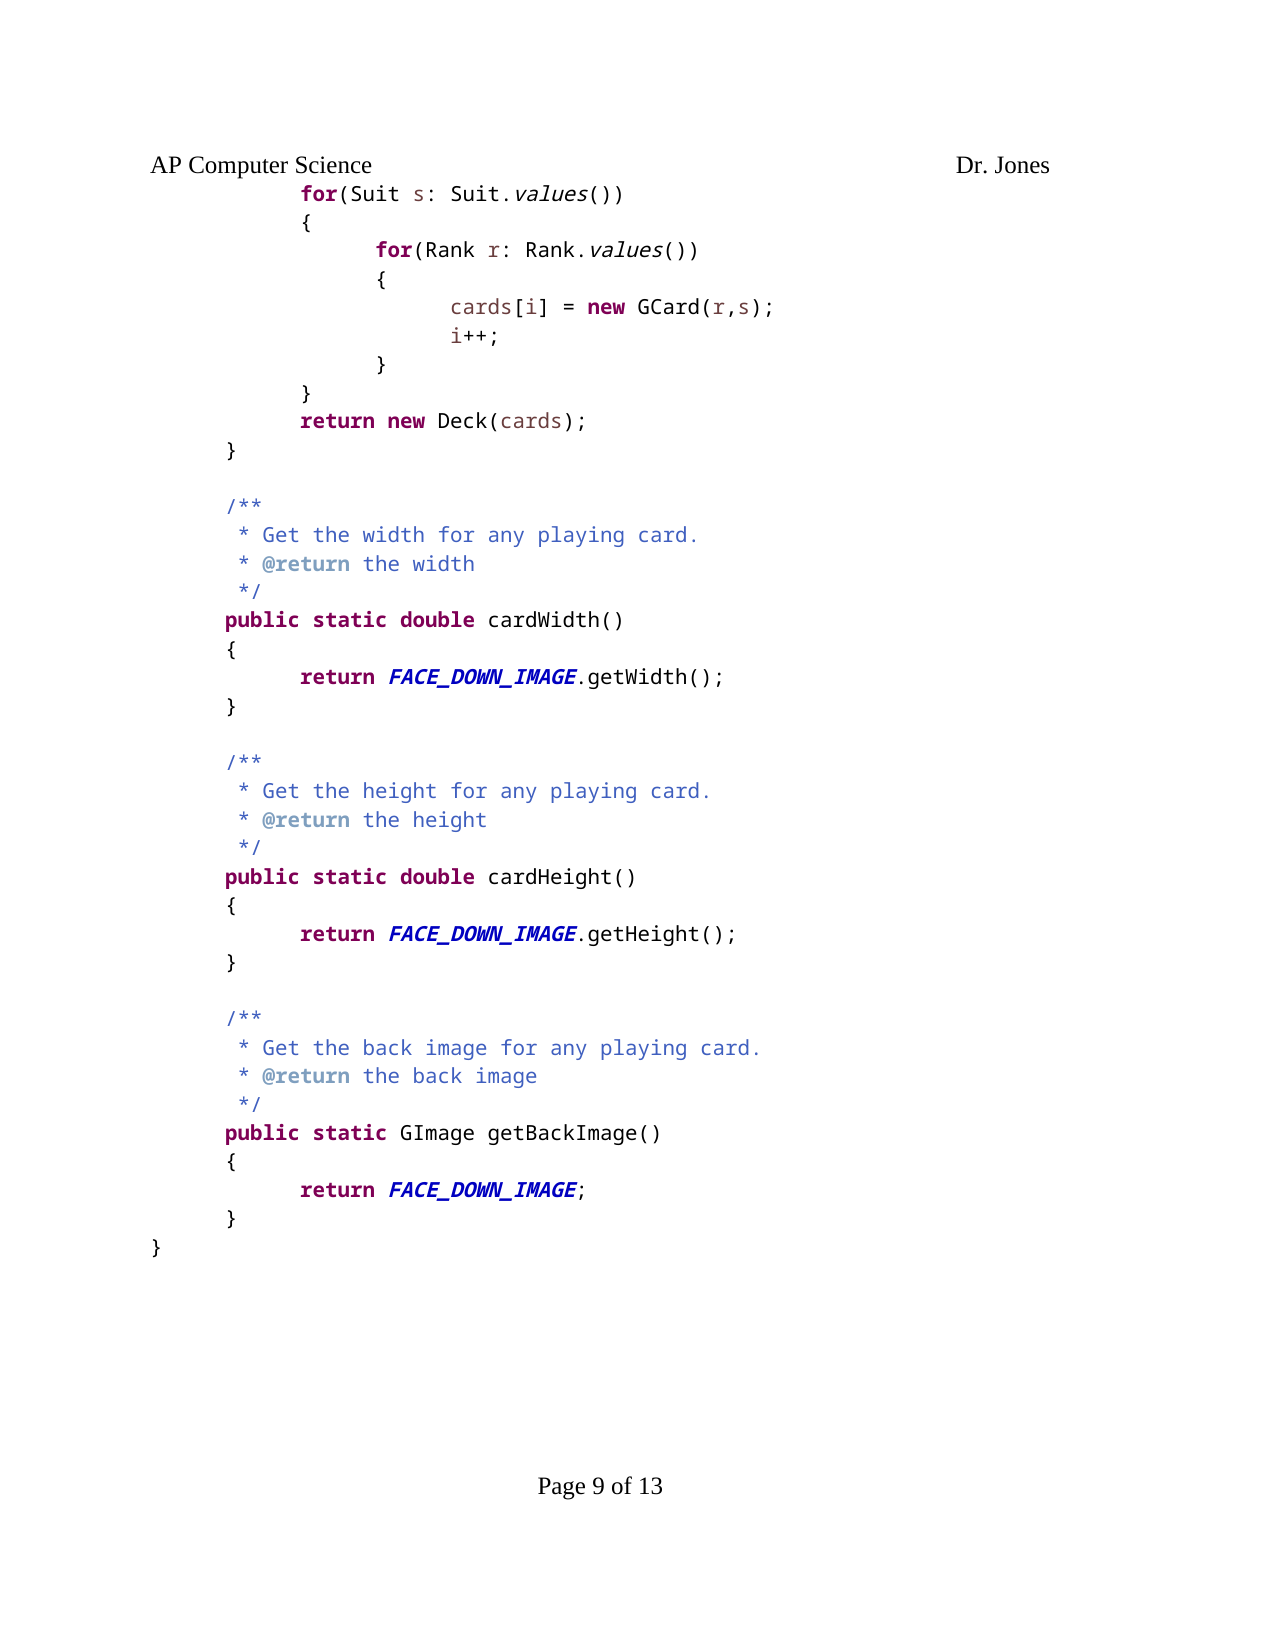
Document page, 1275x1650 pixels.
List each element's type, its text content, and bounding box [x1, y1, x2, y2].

text for(Suit s: Suit.values()) [150, 179, 1125, 207]
text cards[i] = new GCard(r,s); [150, 292, 1125, 321]
text { [150, 890, 1125, 919]
text } [150, 378, 1125, 406]
text { [150, 634, 1125, 662]
text */ [150, 1090, 1125, 1118]
text * Get the width for any playing card. [150, 520, 1125, 549]
text public static double cardWidth() [150, 606, 1125, 634]
text * @return the width [150, 549, 1125, 577]
text { [150, 1147, 1125, 1175]
text } [150, 435, 1125, 463]
text return FACE_DOWN_IMAGE.getHeight(); [150, 919, 1125, 947]
text } [150, 947, 1125, 976]
text return new Deck(cards); [150, 406, 1125, 435]
text * @return the height [150, 805, 1125, 833]
text */ [150, 577, 1125, 606]
text * Get the height for any playing card. [150, 777, 1125, 805]
text } [150, 1232, 1125, 1260]
text * @return the back image [150, 1061, 1125, 1090]
text return FACE_DOWN_IMAGE.getWidth(); [150, 662, 1125, 691]
text /** [150, 1004, 1125, 1033]
text } [150, 1203, 1125, 1232]
text i++; [150, 321, 1125, 349]
text for(Rank r: Rank.values()) [150, 236, 1125, 264]
text return FACE_DOWN_IMAGE; [150, 1175, 1125, 1203]
text * Get the back image for any playing card. [150, 1033, 1125, 1061]
text } [150, 349, 1125, 378]
text public static GImage getBackImage() [150, 1118, 1125, 1147]
text } [150, 691, 1125, 719]
text { [150, 207, 1125, 236]
text { [150, 264, 1125, 292]
text */ [150, 833, 1125, 862]
text /** [150, 748, 1125, 777]
text public static double cardHeight() [150, 862, 1125, 890]
text /** [150, 492, 1125, 520]
